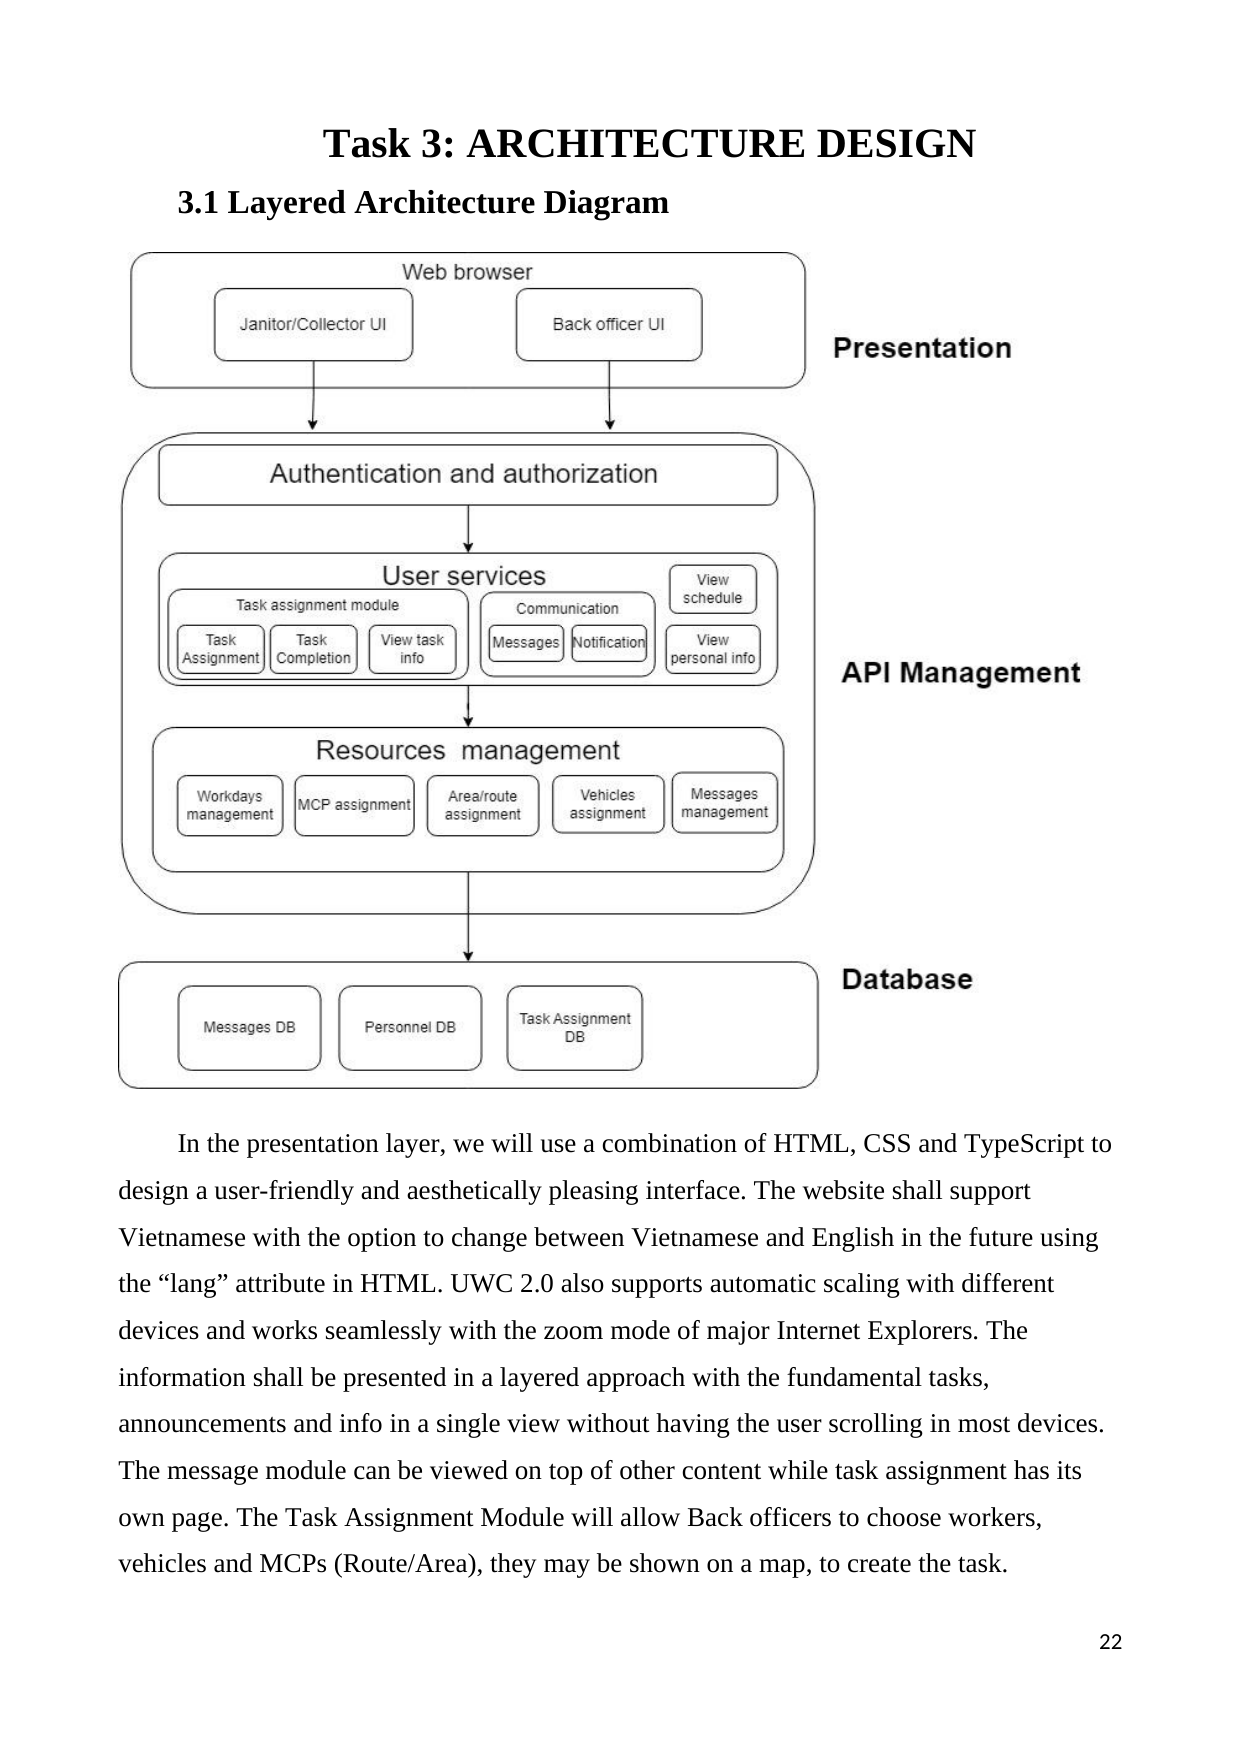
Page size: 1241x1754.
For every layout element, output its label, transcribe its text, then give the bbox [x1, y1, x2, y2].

text In the presentation layer, we will use a combination of HTML, CSS and TypeScript to design a user-friendly and aesthetically pleasing interface. The website shall support Vietnamese with the option to change between Vietnamese and English in the future using the “lang” attribute in HTML. UWC 2.0 also supports automatic scaling with different devices and works seamlessly with the zoom mode of major Internet Explorers. The information shall be presented in a layered approach with the fundamental tasks, announcements and info in a single view without having the user scrolling in most devices. The message module can be viewed on top of other content while task assignment has its own page. The Task Assignment Module will allow Back officers to choose workers, vehicles and MCPs (Route/Area), they may be shown on a map, to create the task. [118, 1127, 1122, 1579]
picture [118, 252, 1121, 1101]
subtitle 3.1 Layered Architecture Diagram [118, 182, 1122, 221]
subtitle Task 3: ARCHITECTURE DESIGN [118, 118, 1122, 166]
